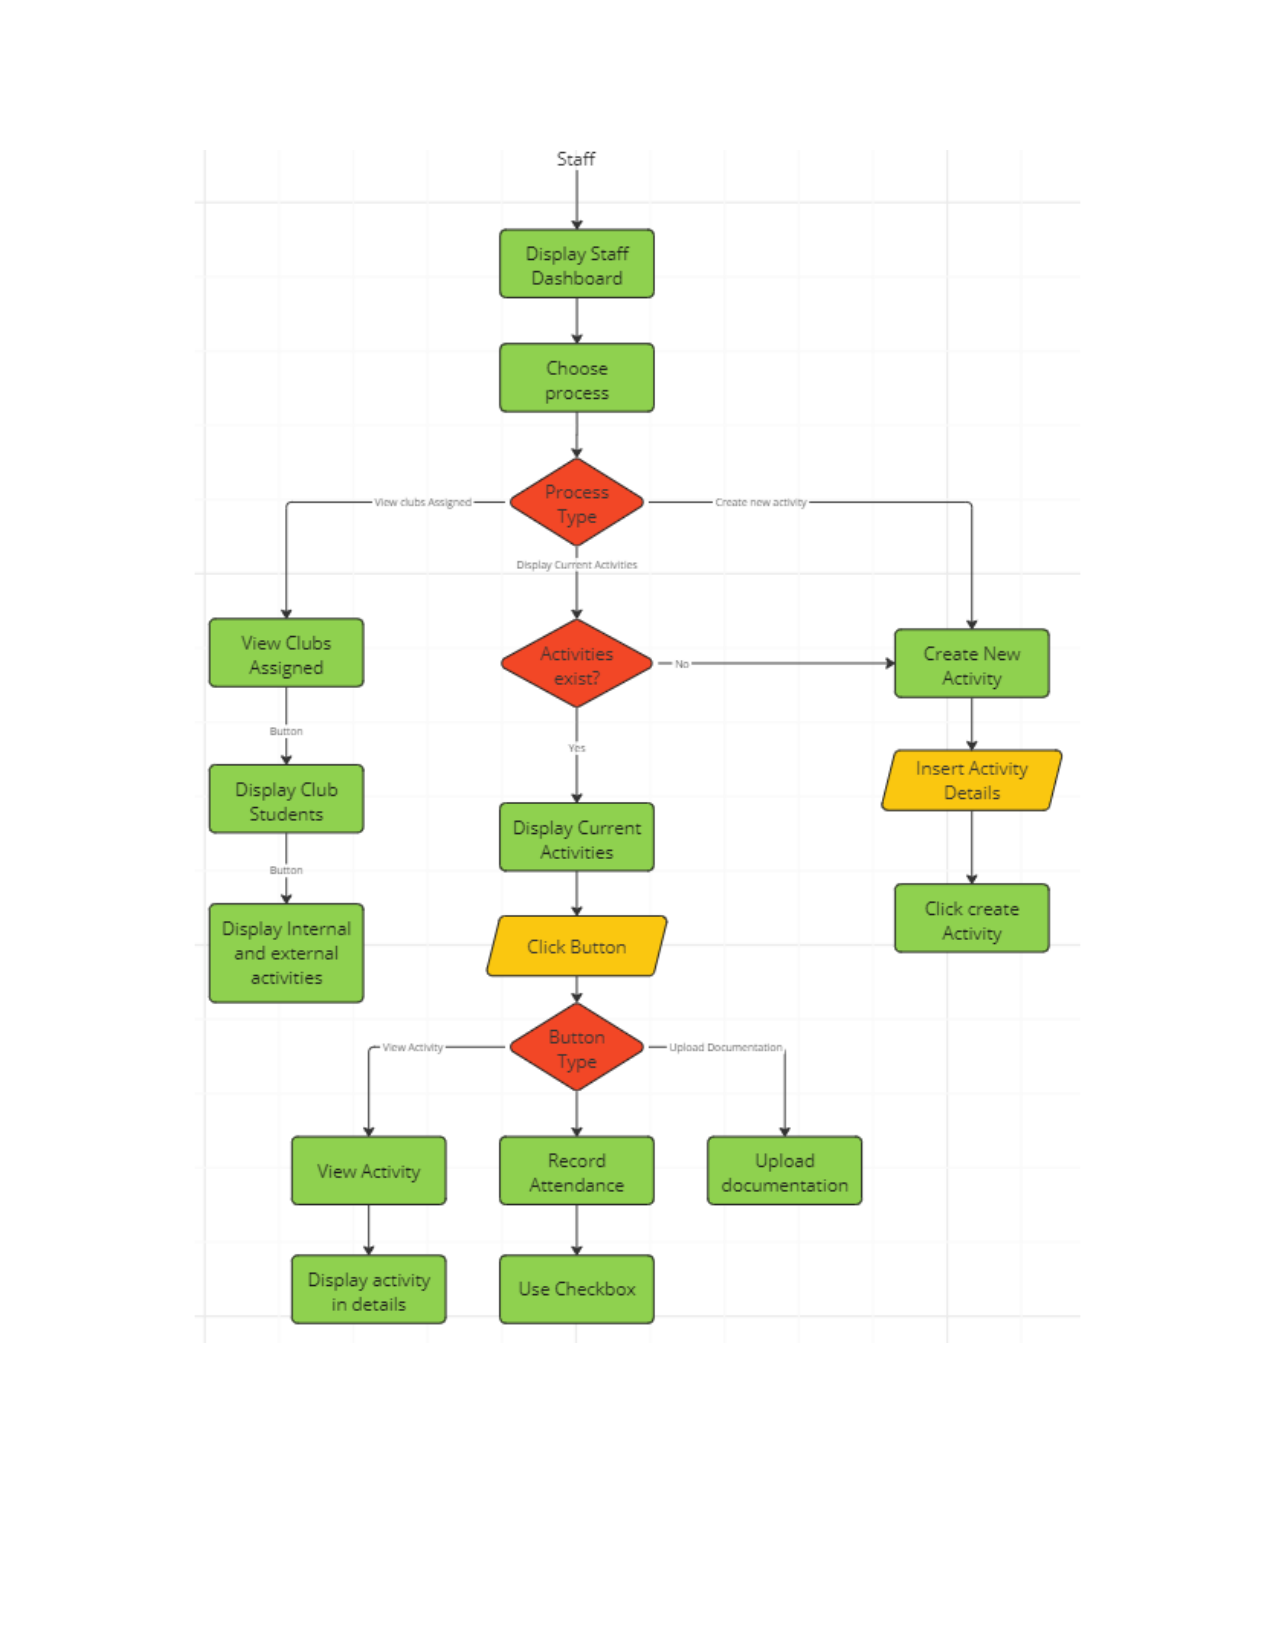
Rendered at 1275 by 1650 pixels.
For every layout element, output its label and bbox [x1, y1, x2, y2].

picture [194, 150, 1081, 1343]
